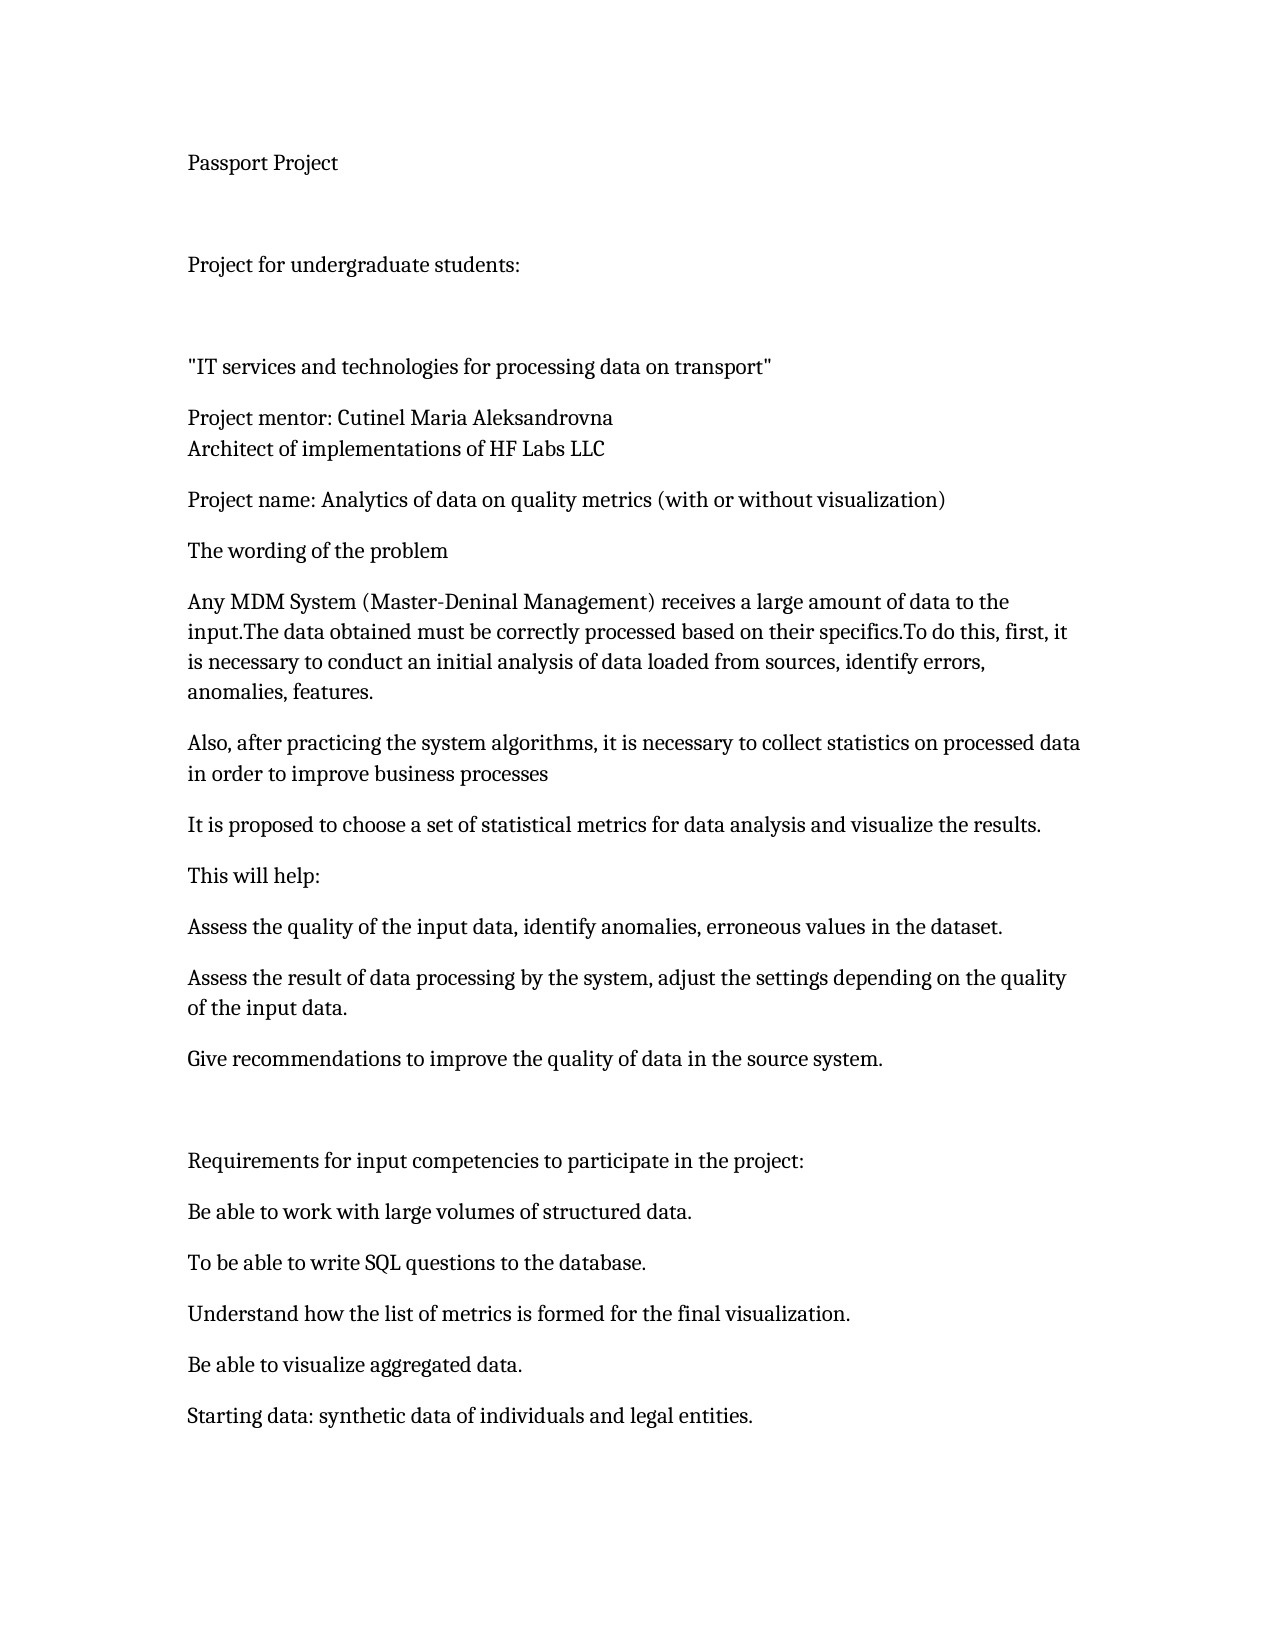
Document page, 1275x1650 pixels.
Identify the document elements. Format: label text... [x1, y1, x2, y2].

text To be able to write SQL questions to the database. [187, 1250, 1087, 1276]
text Be able to visualize aggregated data. [187, 1352, 1087, 1378]
text The wording of the problem [187, 537, 1087, 564]
text Any MDM System (Master-Deninal Management) receives a large amount of data to the input.The data obtained must be correctly processed based on their specifics.To do this, first, it is necessary to conduct an initial analysis of data loaded from sources, identify errors, anomalies, features. [187, 588, 1087, 706]
text Starting data: synthetic data of individuals and legal entities. [187, 1403, 1087, 1429]
text Project for undergraduate students: [187, 252, 1087, 278]
text Project mentor: Cutinel Maria Aleksandrovna Architect of implementations of HF Labs LLC [187, 405, 1087, 462]
text Passport Project [187, 150, 1087, 176]
text "IT services and technologies for processing data on transport" [187, 354, 1087, 381]
text Requirements for input competencies to participate in the project: [187, 1148, 1087, 1174]
text Also, after practicing the system algorithms, it is necessary to collect statistics on processed data in order to improve business processes [187, 730, 1087, 787]
text This will help: [187, 862, 1087, 889]
text Assess the result of data processing by the system, adjust the settings depending on the quality of the input data. [187, 964, 1087, 1021]
text Understand how the list of metrics is formed for the final visualization. [187, 1301, 1087, 1327]
text Assess the quality of the input data, identify anomalies, erroneous values ​​in the dataset. [187, 913, 1087, 940]
text Project name: Analytics of data on quality metrics (with or without visualization) [187, 486, 1087, 513]
text Be able to work with large volumes of structured data. [187, 1199, 1087, 1225]
text Give recommendations to improve the quality of data in the source system. [187, 1046, 1087, 1072]
text It is proposed to choose a set of statistical metrics for data analysis and visualize the results. [187, 811, 1087, 838]
